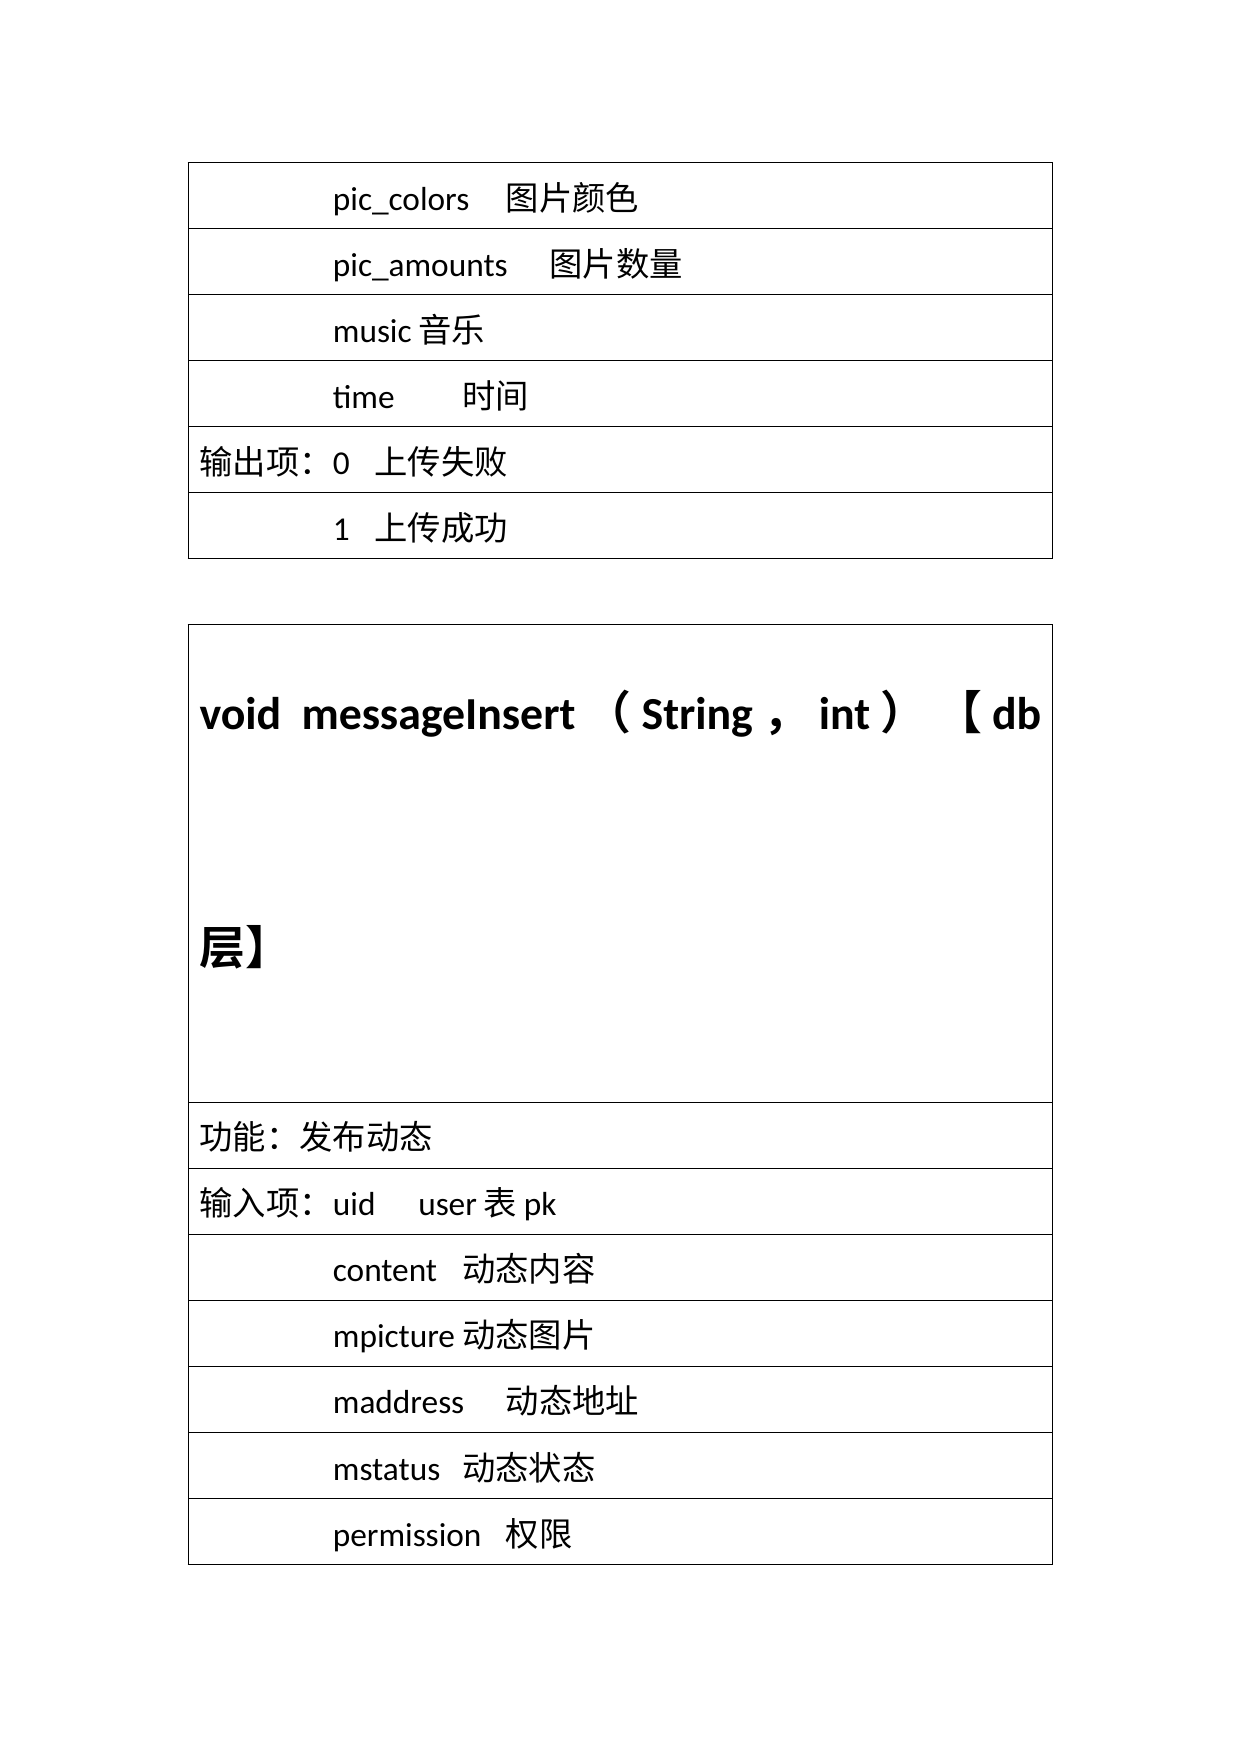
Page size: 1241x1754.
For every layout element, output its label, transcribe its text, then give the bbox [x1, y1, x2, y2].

table_cell pic_amounts 图片数量 [189, 229, 1052, 294]
table_cell mpicture 动态图片 [189, 1301, 1052, 1366]
table_header void messageInsert（String，int）【db层】 [189, 625, 1052, 1102]
table_cell music 音乐 [189, 295, 1052, 360]
table_cell time 时间 [189, 361, 1052, 426]
table_cell 1 上传成功 [189, 493, 1052, 558]
table_cell mstatus 动态状态 [189, 1433, 1052, 1498]
table_cell pic_colors 图片颜色 [189, 163, 1052, 228]
table_cell 输入项：uid user表pk [189, 1169, 1052, 1234]
table_cell maddress 动态地址 [189, 1367, 1052, 1432]
table_cell 输出项：0 上传失败 [189, 427, 1052, 492]
table_cell permission 权限 [189, 1499, 1052, 1564]
table_cell content 动态内容 [189, 1235, 1052, 1300]
table_cell 功能：发布动态 [189, 1103, 1052, 1168]
